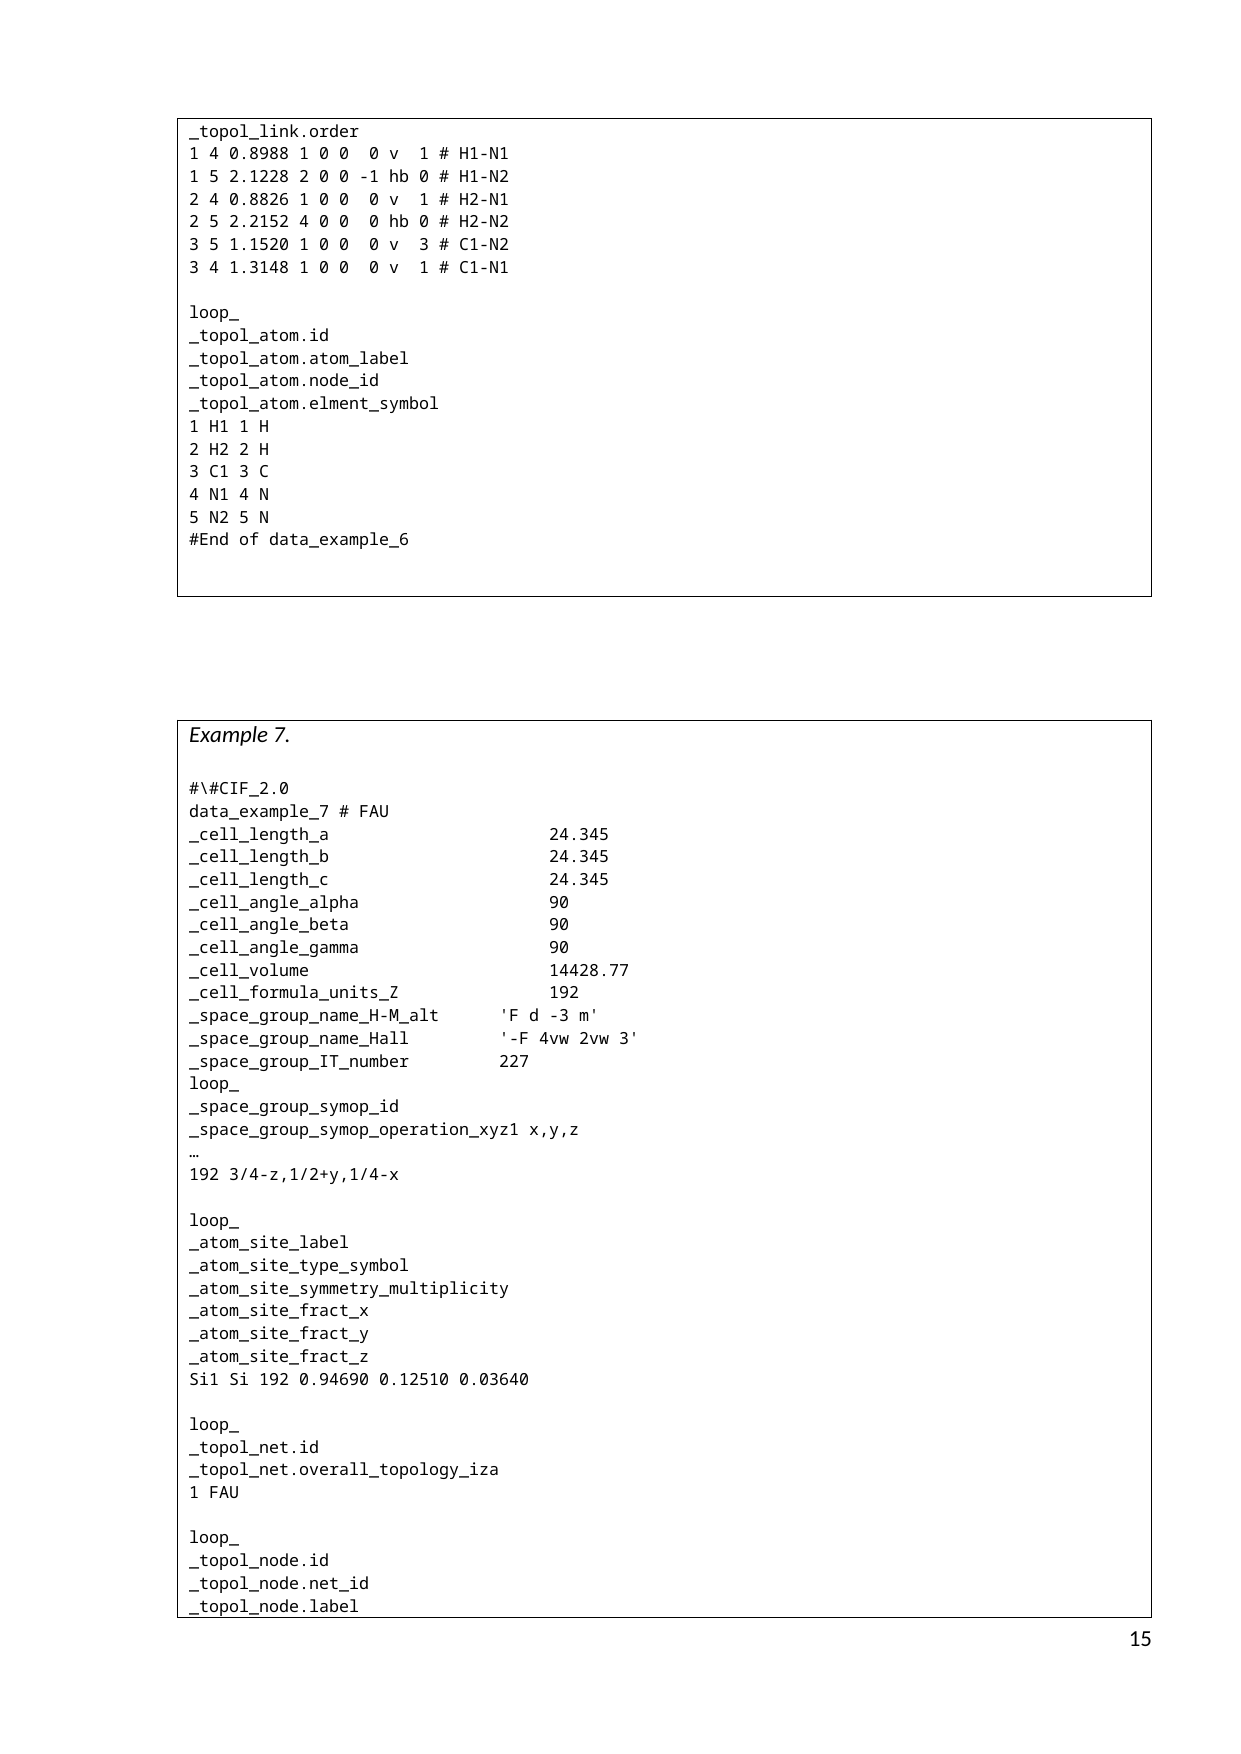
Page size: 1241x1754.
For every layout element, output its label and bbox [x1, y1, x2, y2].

table_header [178, 119, 1151, 596]
table_header [178, 721, 1151, 1617]
